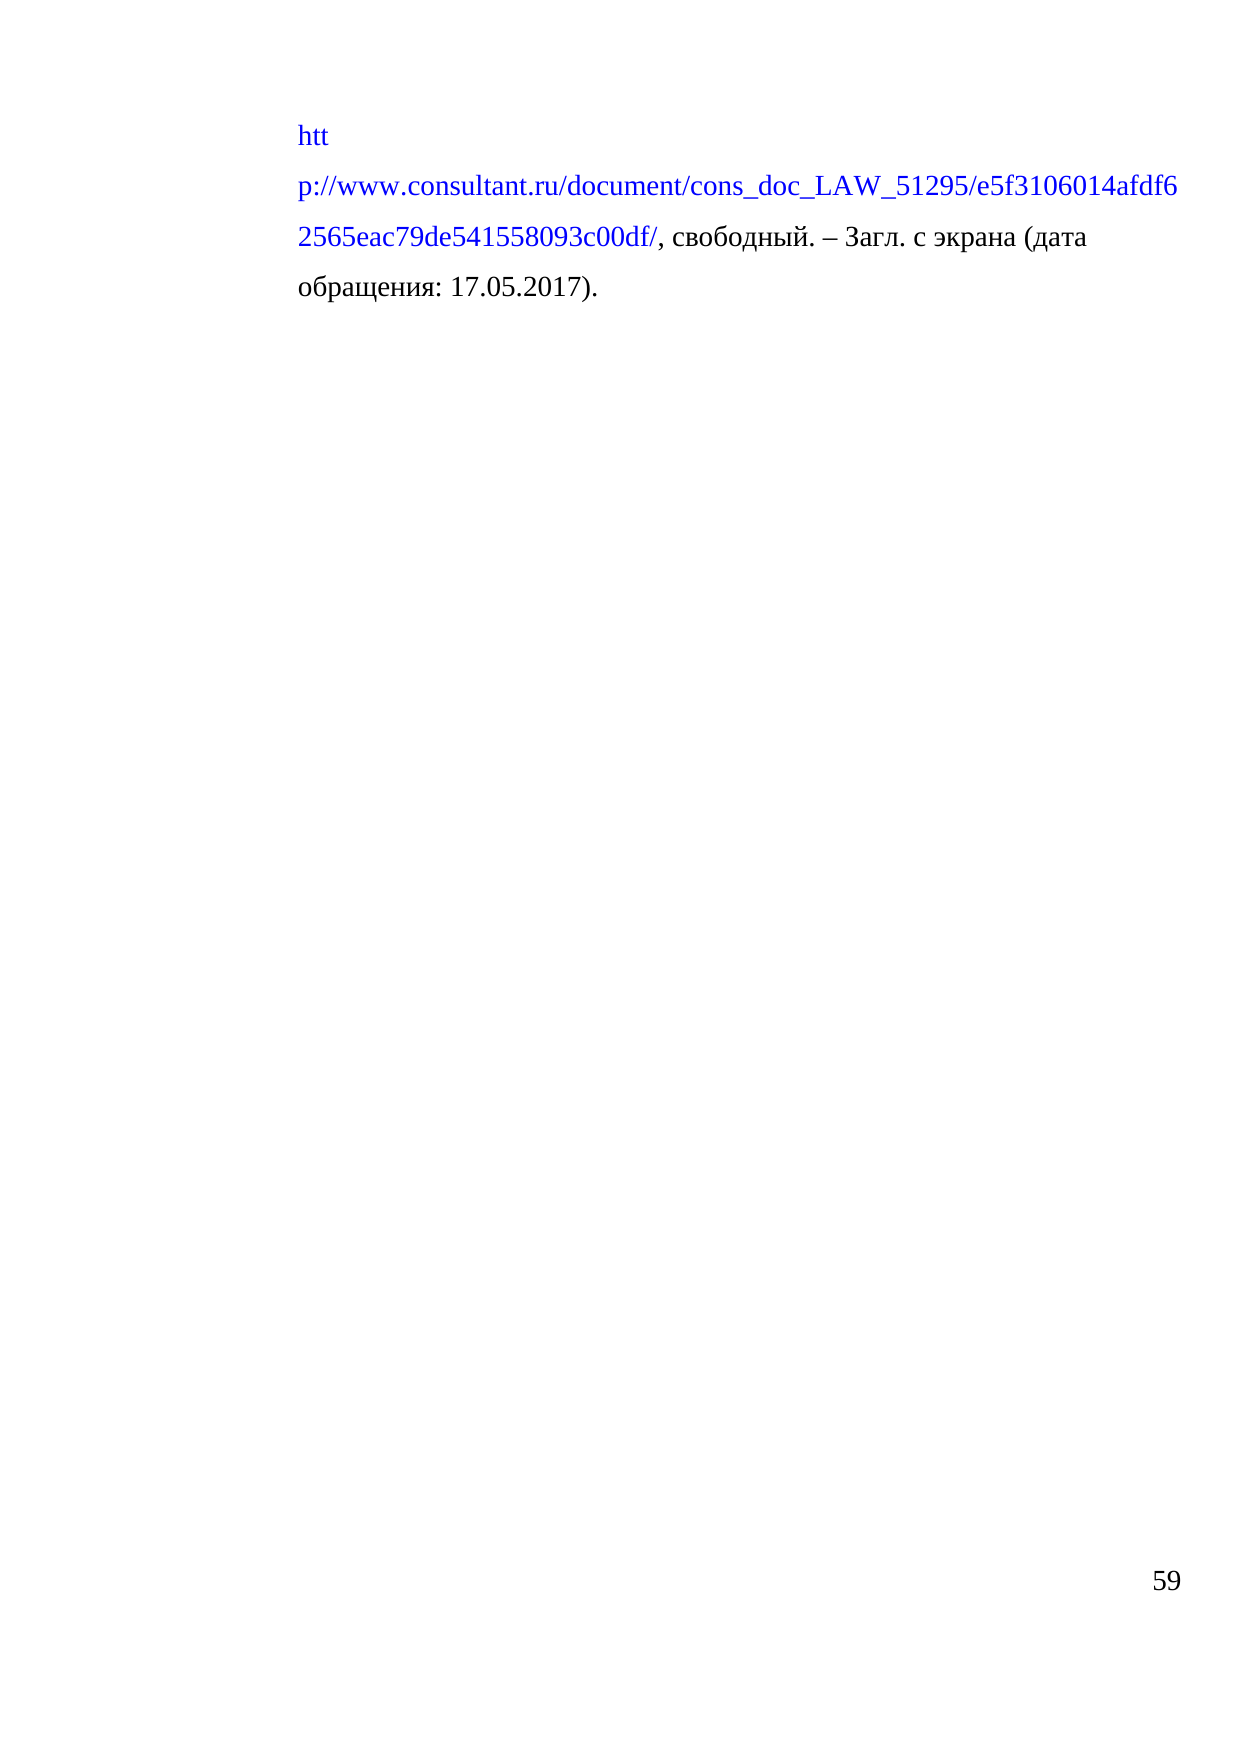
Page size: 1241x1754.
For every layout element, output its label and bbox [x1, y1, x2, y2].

list [260, 118, 1181, 303]
